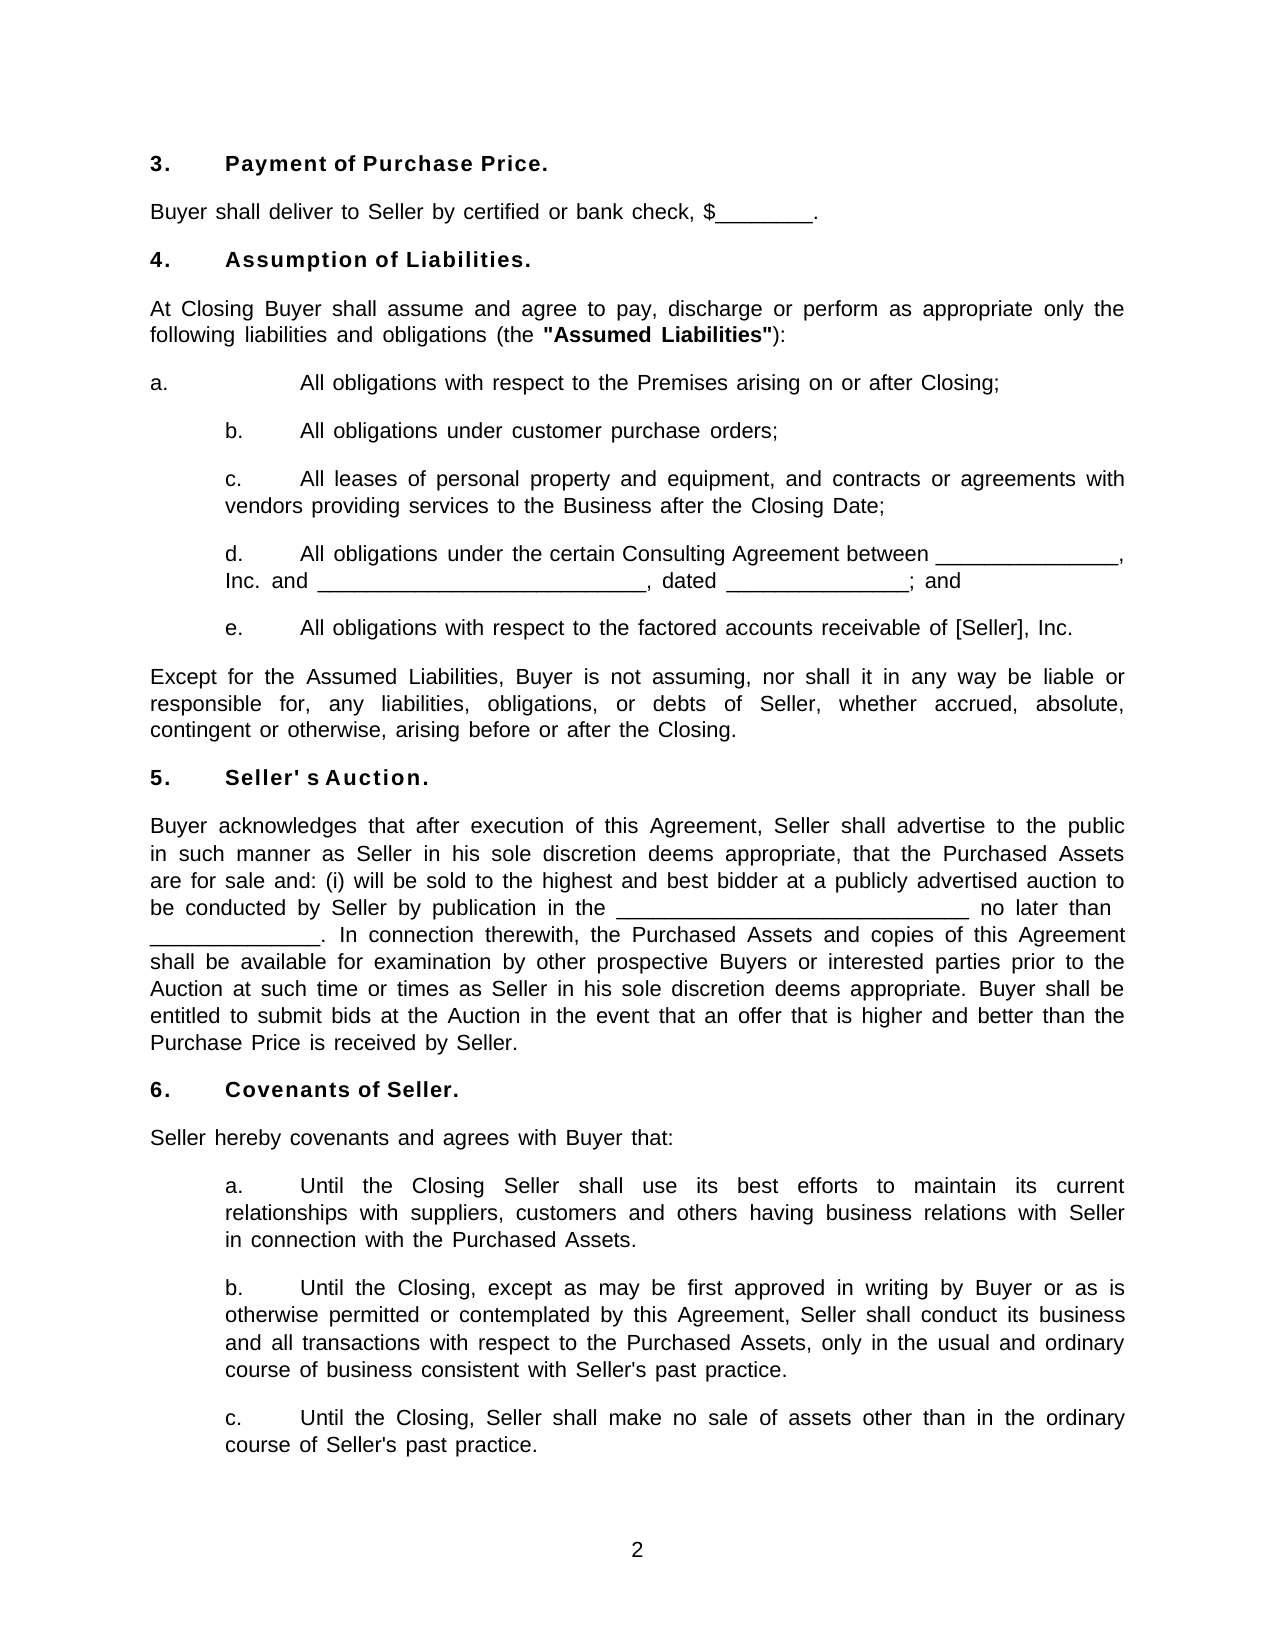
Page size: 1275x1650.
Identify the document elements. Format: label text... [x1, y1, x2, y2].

list All obligations with respect to the factored accounts receivable of [Seller], Inc. [225, 615, 1137, 640]
list All leases of personal property and equipment, and contracts or agreements with vendors providing services to the Business after the Closing Date; [225, 466, 1125, 518]
text Buyer acknowledges that after execution of this Agreement, Seller shall advertise to the public in such manner as Seller in his sole discretion deems appropriate, that the Purchased Assets are for sale and: (i) will be sold to the highest and best bidder at a publicly advertised auction to be conducted by Seller by publication in the _____________________________ no later than [150, 813, 1125, 920]
list All obligations under customer purchase orders; [225, 418, 1137, 443]
subtitle Assumption of Liabilities. [150, 247, 1137, 272]
subtitle Seller' s Auction. [150, 765, 1137, 790]
text Except for the Assumed Liabilities, Buyer is not assuming, nor shall it in any way be liable or responsible for, any liabilities, obligations, or debts of Seller, whether accrued, absolute, contingent or otherwise, arising before or after the Closing. [150, 663, 1125, 742]
list Until the Closing, Seller shall make no sale of assets other than in the ordinary course of Seller's past practice. [225, 1405, 1125, 1457]
text ______________. In connection therewith, the Purchased Assets and copies of this Agreement shall be available for examination by other prospective Buyers or interested parties prior to the Auction at such time or times as Seller in his sole discretion deems appropriate. Buyer shall be entitled to submit bids at the Auction in the event that an offer that is higher and better than the Purchase Price is received by Seller. [150, 922, 1125, 1055]
text At Closing Buyer shall assume and agree to pay, discharge or perform as appropriate only the following liabilities and obligations (the "Assumed Liabilities"): [150, 296, 1125, 348]
list All obligations under the certain Consulting Agreement between _______________, Inc. and ___________________________, dated _______________; and [225, 541, 1125, 593]
text Seller hereby covenants and agrees with Buyer that: [150, 1125, 1137, 1150]
list All obligations with respect to the Premises arising on or after Closing; [150, 370, 1137, 395]
text Buyer shall deliver to Seller by certified or bank check, $________. [150, 199, 1137, 224]
list Until the Closing Seller shall use its best efforts to maintain its current relationships with suppliers, customers and others having business relations with Seller in connection with the Purchased Assets. [225, 1173, 1125, 1252]
subtitle Covenants of Seller. [150, 1077, 1137, 1102]
list Until the Closing, except as may be first approved in writing by Buyer or as is otherwise permitted or contemplated by this Agreement, Seller shall conduct its business and all transactions with respect to the Purchased Assets, only in the usual and ordinary course of business consistent with Seller's past practice. [225, 1275, 1125, 1382]
subtitle Payment of Purchase Price. [150, 151, 1137, 176]
